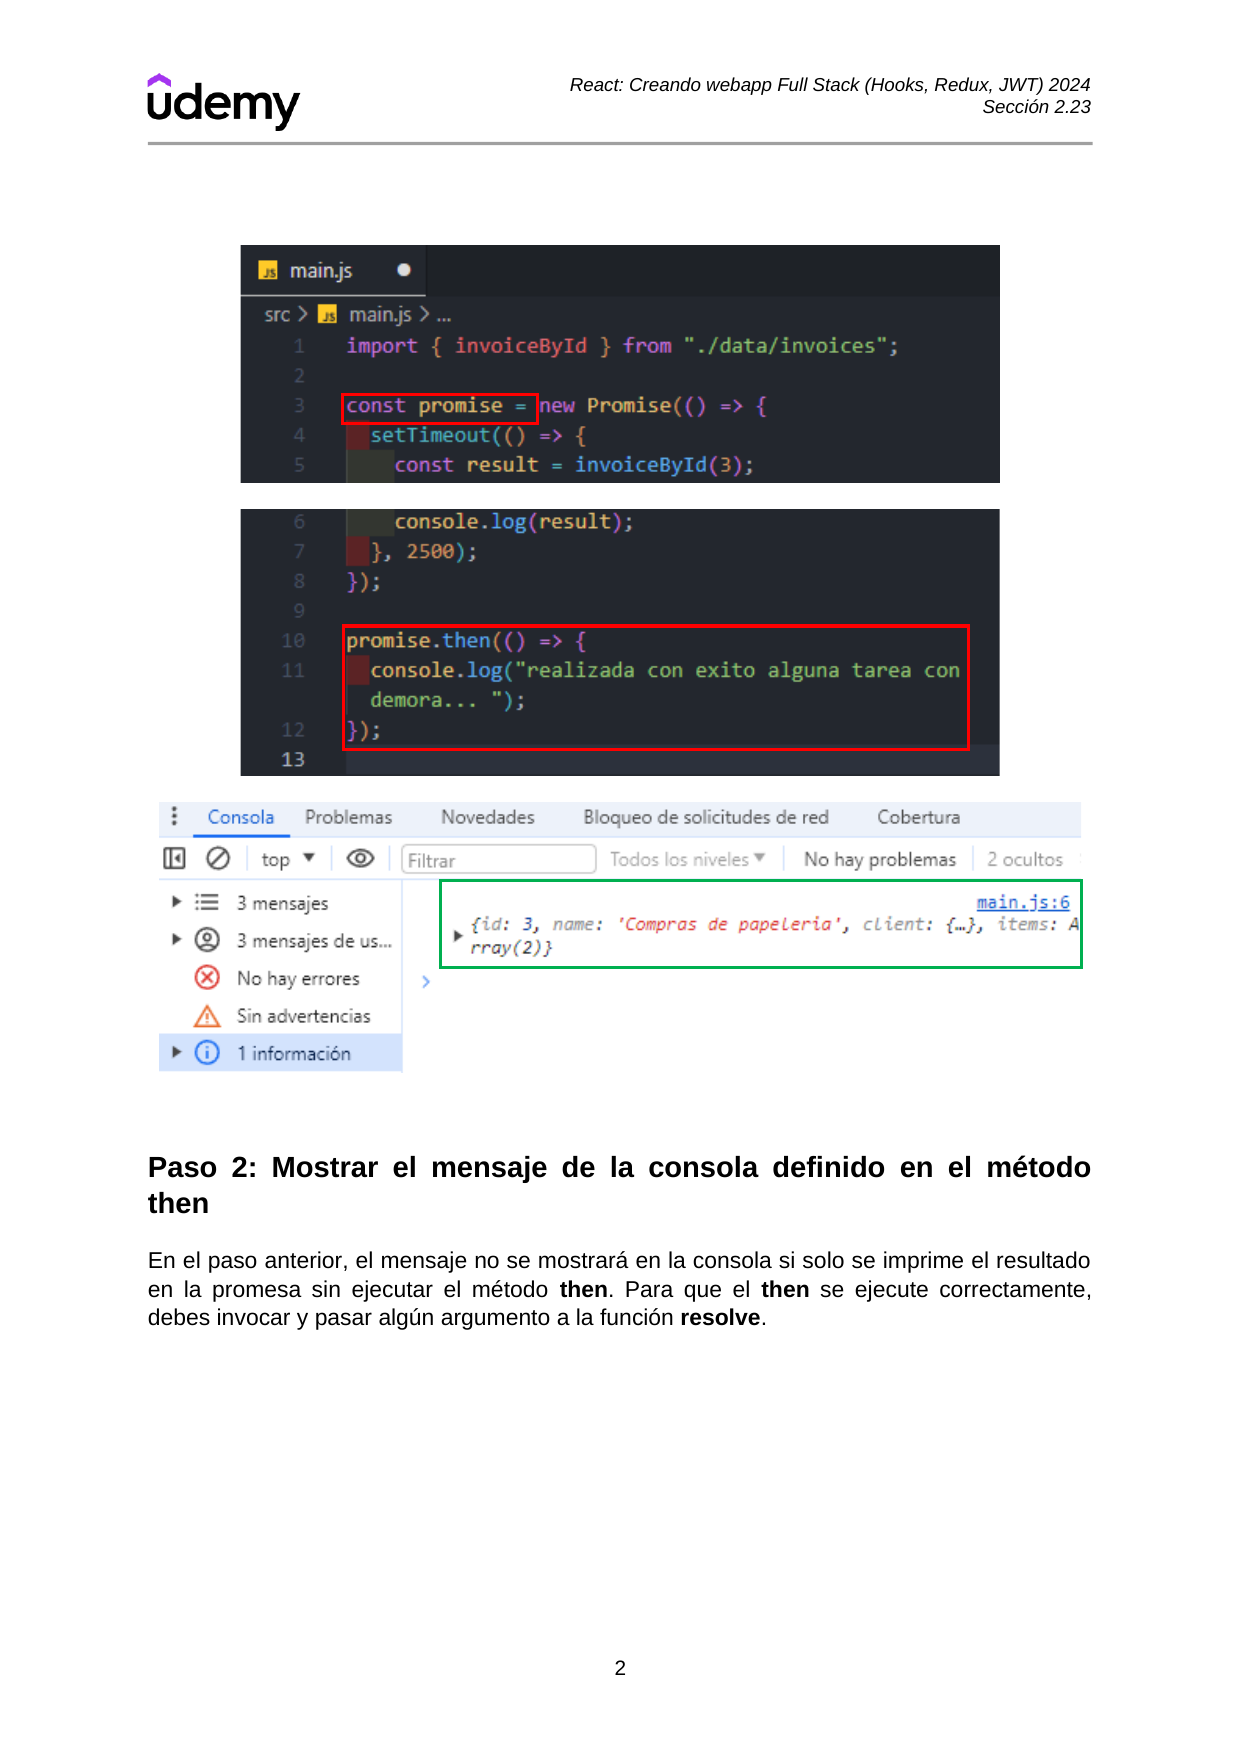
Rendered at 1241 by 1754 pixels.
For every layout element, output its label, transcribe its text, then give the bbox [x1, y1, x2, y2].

text En el paso anterior, el mensaje no se mostrará en la consola si solo se imprime el resultado en la promesa sin ejecutar el método then. Para que el then se ejecute correctamente, debes invocar y pasar algún argumento a la función resolve. [148, 1247, 1092, 1330]
picture [240, 245, 1000, 483]
text Paso 2: Mostrar el mensaje de la consola definido en el método then [148, 1150, 1092, 1219]
picture [240, 509, 1000, 776]
picture [147, 73, 301, 131]
picture [159, 802, 1082, 1073]
picture [442, 882, 1080, 966]
